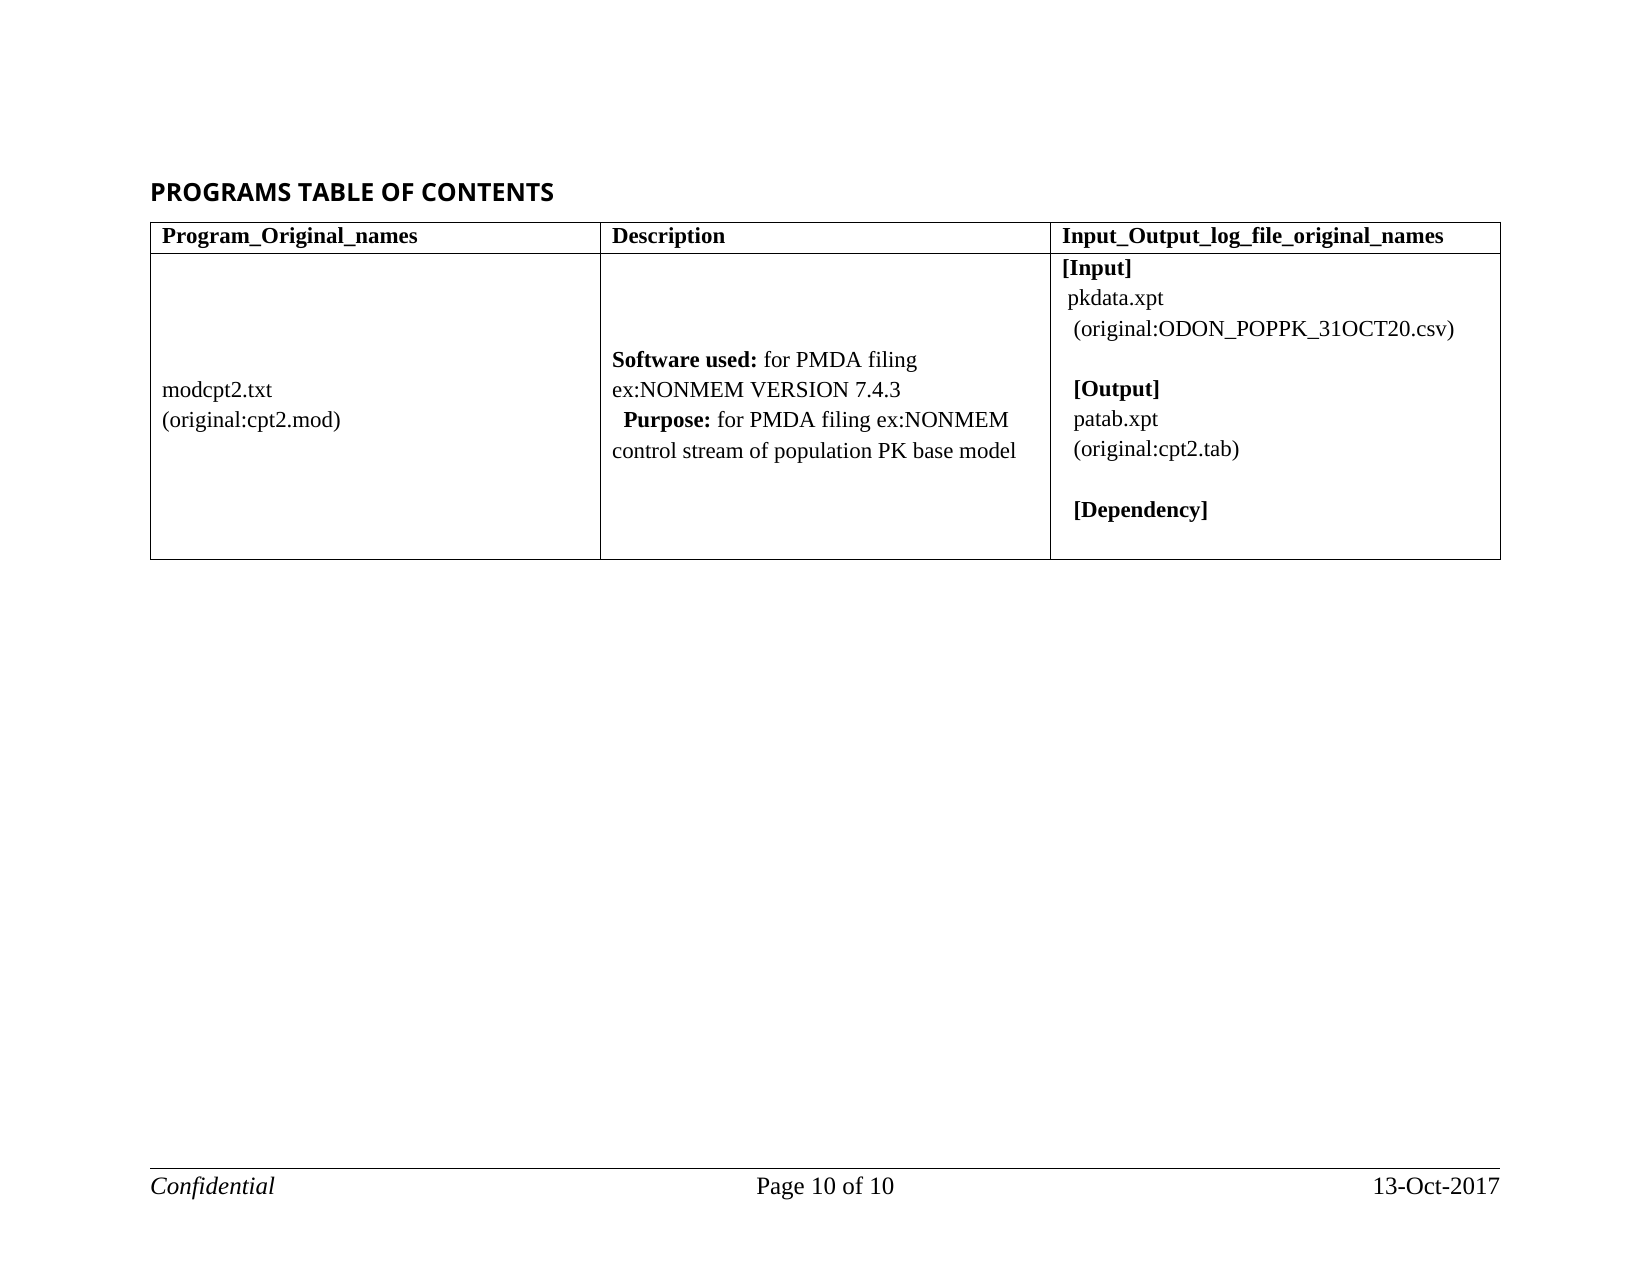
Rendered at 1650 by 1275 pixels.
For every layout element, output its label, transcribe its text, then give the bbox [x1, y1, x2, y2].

subtitle PROGRAMS TABLE OF CONTENTS [150, 175, 1500, 209]
table_cell modcpt2.txt (original:cpt2.mod) [151, 254, 600, 559]
table_cell Software used: for PMDA filing ex:NONMEM VERSION 7.4.3 Purpose: for PMDA filing ex:NONMEM control stream of population PK base model [601, 254, 1050, 559]
table_header Program_Original_names [151, 223, 600, 253]
table_header Description [601, 223, 1050, 253]
table_header Input_Output_log_file_original_names [1051, 223, 1500, 253]
table_cell [Input] pkdata.xpt (original:ODON_POPPK_31OCT20.csv) [Output] patab.xpt (original:cpt2.tab) [Dependency] [1051, 254, 1500, 559]
